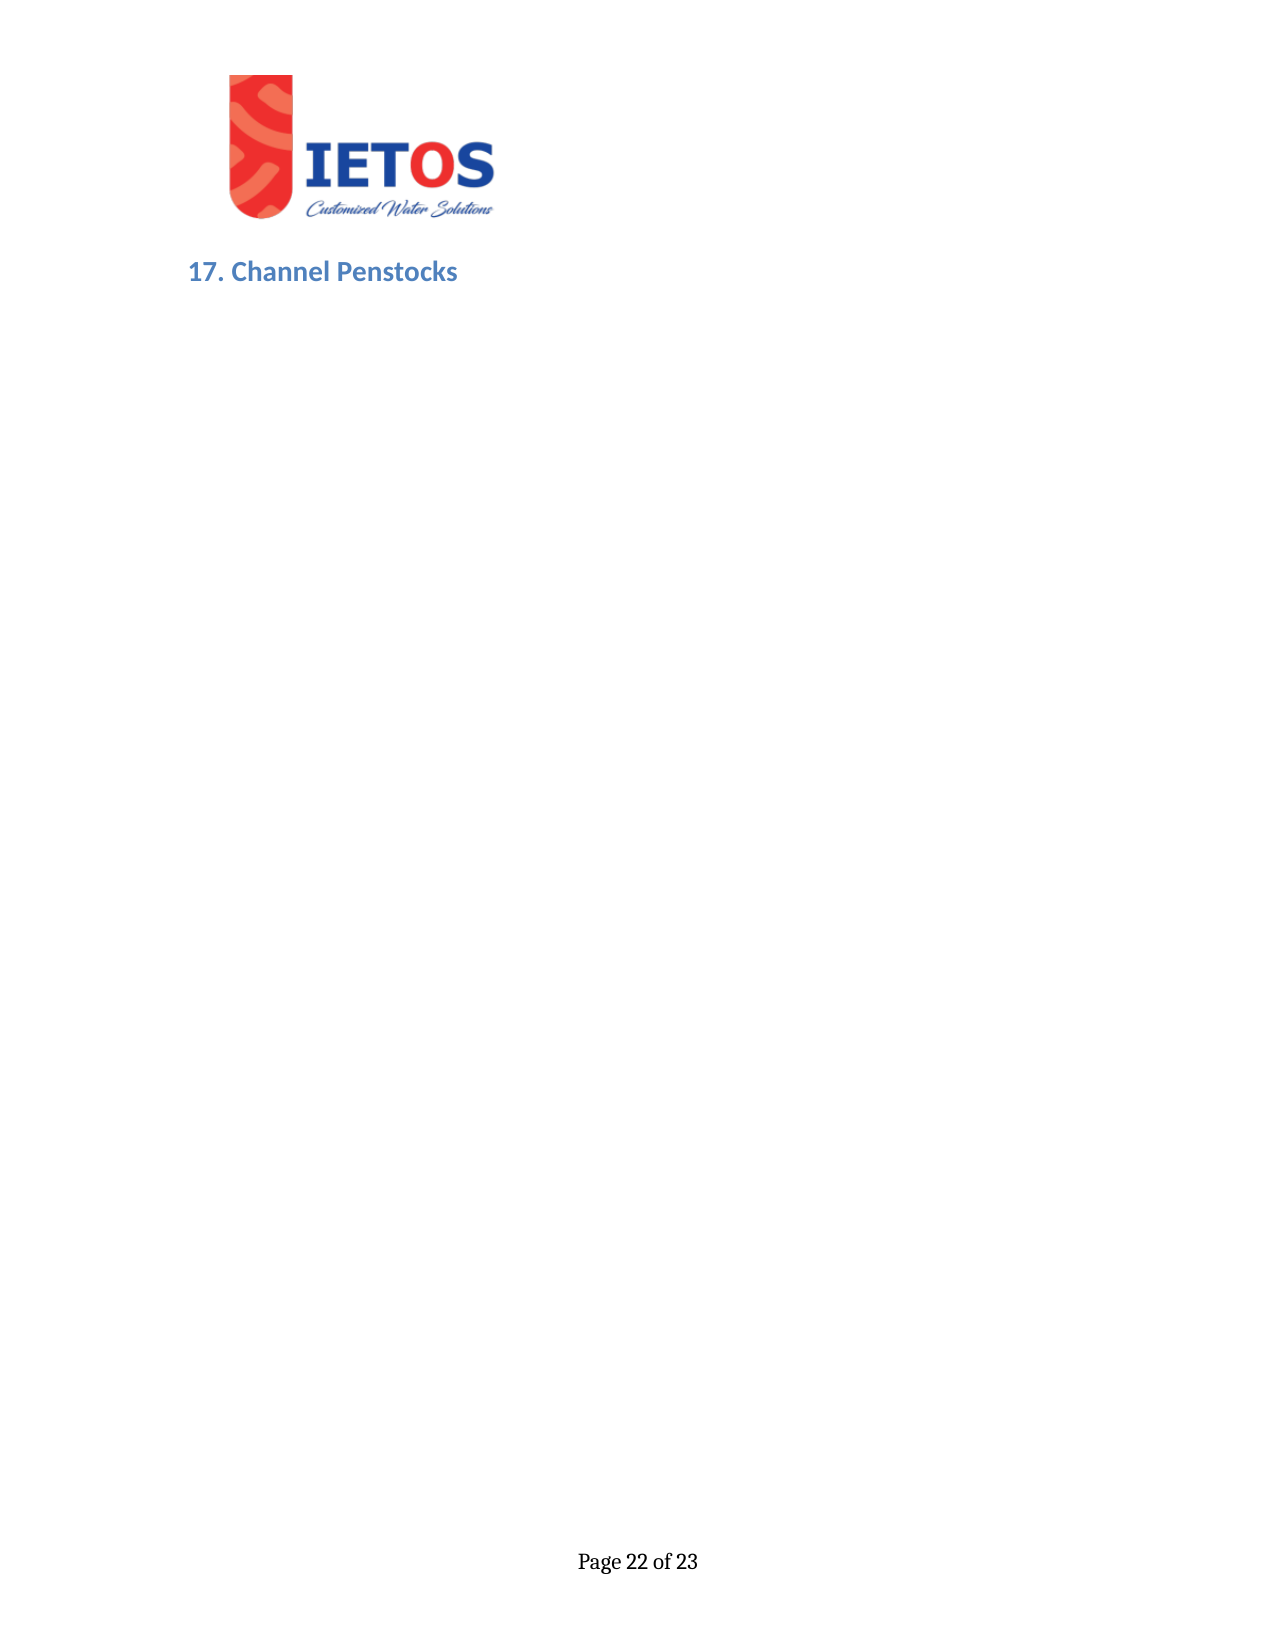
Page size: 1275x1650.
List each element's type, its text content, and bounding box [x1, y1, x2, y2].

subtitle 17. Channel Penstocks [187, 253, 1087, 288]
picture [206, 75, 1257, 232]
